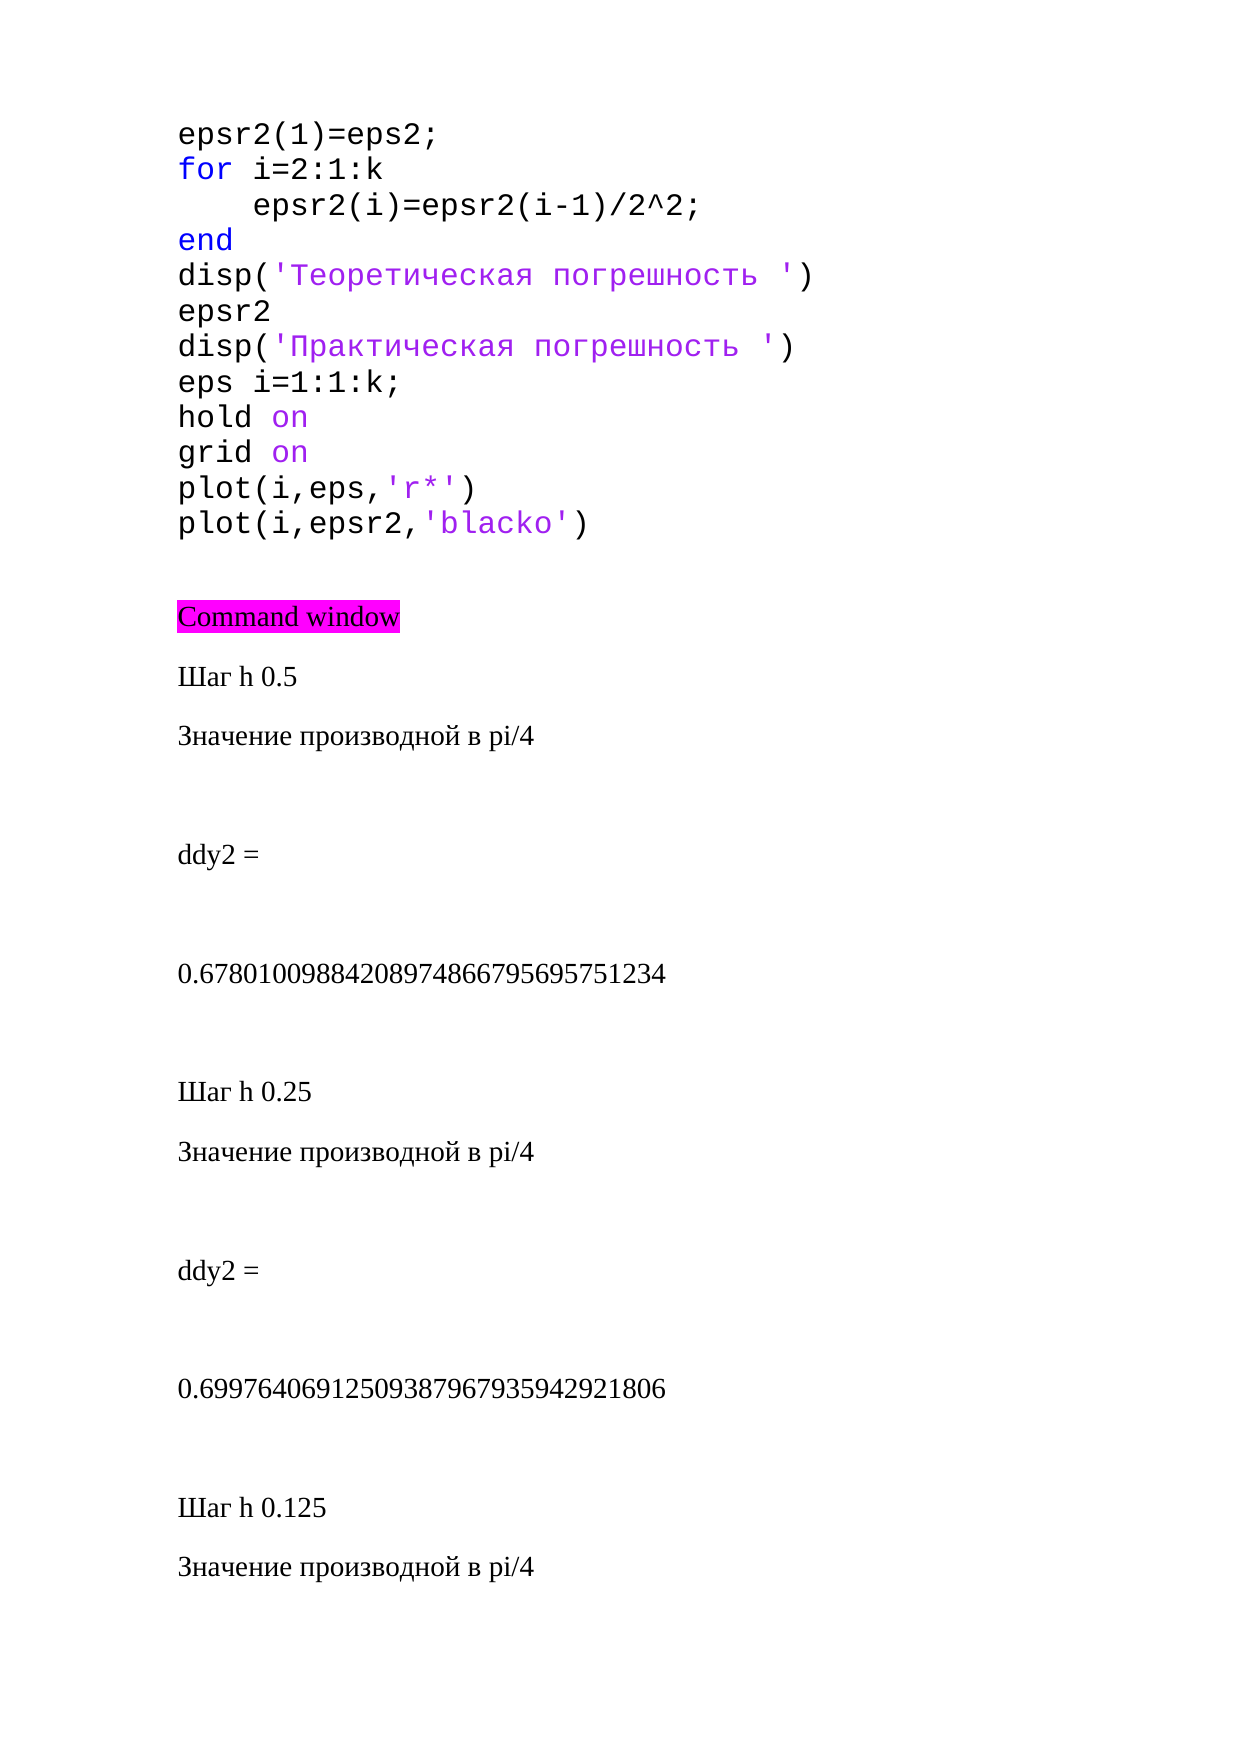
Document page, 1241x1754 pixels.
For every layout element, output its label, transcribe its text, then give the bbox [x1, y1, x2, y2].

text plot(i,eps,'r*') [177, 472, 1152, 508]
text Значение производной в pi/4 [177, 718, 1152, 752]
text Шаг h 0.125 [177, 1490, 1152, 1524]
text epsr2(1)=eps2; [177, 118, 1152, 153]
text disp('Практическая погрешность ') [177, 331, 1152, 366]
text ddy2 = [177, 1253, 1152, 1286]
text disp('Теоретическая погрешность ') [177, 260, 1152, 295]
text Шаг h 0.5 [177, 659, 1152, 692]
text ddy2 = [177, 837, 1152, 871]
text Шаг h 0.25 [177, 1074, 1152, 1108]
text epsr2(i)=epsr2(i-1)/2^2; [177, 189, 1152, 224]
text Значение производной в pi/4 [177, 1134, 1152, 1167]
text plot(i,epsr2,'blacko') [177, 508, 1152, 543]
text eps i=1:1:k; [177, 366, 1152, 401]
text grid on [177, 437, 1152, 472]
text 0.69976406912509387967935942921806 [177, 1371, 1152, 1405]
text epsr2 [177, 295, 1152, 331]
text 0.67801009884208974866795695751234 [177, 956, 1152, 989]
text Значение производной в pi/4 [177, 1549, 1152, 1583]
text hold on [177, 401, 1152, 437]
text Command window [177, 599, 1152, 633]
text for i=2:1:k [177, 153, 1152, 189]
text end [177, 224, 1152, 260]
